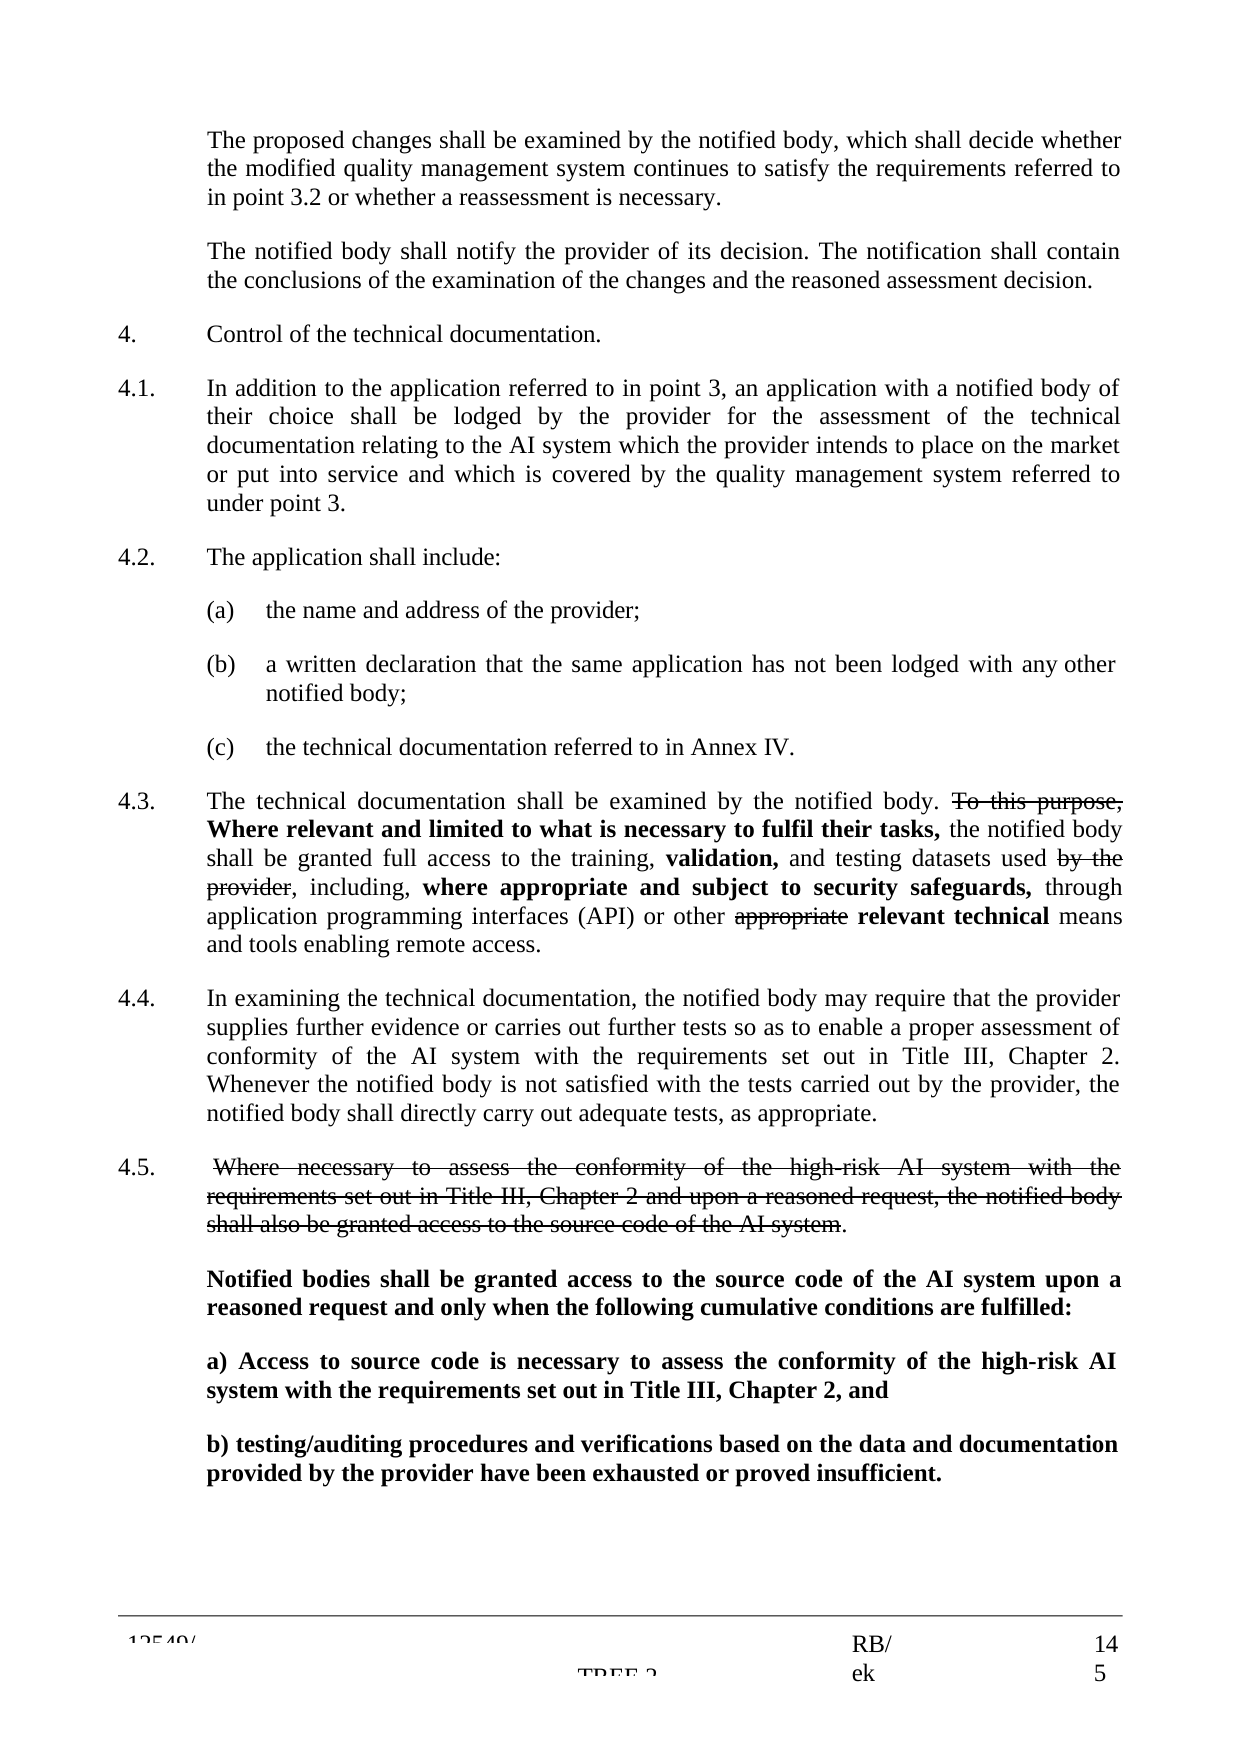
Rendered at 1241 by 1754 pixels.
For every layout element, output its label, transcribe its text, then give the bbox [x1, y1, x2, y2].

list In addition to the application referred to in point 3, an application with a notified body of their choice shall be lodged by the provider for the assessment of the technical documentation relating to the AI system which the provider intends to place on the market or put into service and which is covered by the quality management system referred to under point 3. [118, 373, 1121, 516]
list the name and address of the provider; [206, 595, 1134, 624]
text The notified body shall notify the provider of its decision. The notification shall contain the conclusions of the examination of the changes and the reasoned assessment decision. [207, 236, 1121, 294]
text The proposed changes shall be examined by the notified body, which shall decide whether the modified quality management system continues to satisfy the requirements referred to in point 3.2 or whether a reassessment is necessary. [207, 125, 1122, 211]
list Access to source code is necessary to assess the conformity of the high-risk AI system with the requirements set out in Title III, Chapter 2, and [206, 1346, 1122, 1404]
list In examining the technical documentation, the notified body may require that the provider supplies further evidence or carries out further tests so as to enable a proper assessment of conformity of the AI system with the requirements set out in Title III, Chapter 2. Whenever the notified body is not satisfied with the tests carried out by the provider, the notified body shall directly carry out adequate tests, as appropriate. [118, 983, 1122, 1127]
list the technical documentation referred to in Annex IV. [206, 732, 1134, 761]
list Control of the technical documentation. [118, 319, 1134, 347]
list The technical documentation shall be examined by the notified body. To this purpose, Where relevant and limited to what is necessary to fulfil their tasks, the notified body shall be granted full access to the training, validation, and testing datasets used by the provider, including, where appropriate and subject to security safeguards, through application programming interfaces (API) or other appropriate relevant technical means and tools enabling remote access. [118, 786, 1123, 958]
text Notified bodies shall be granted access to the source code of the AI system upon a reasoned request and only when the following cumulative conditions are fulfilled: [206, 1264, 1123, 1321]
list Where necessary to assess the conformity of the high-risk AI system with the requirements set out in Title III, Chapter 2 and upon a reasoned request, the notified body shall also be granted access to the source code of the AI system. [118, 1152, 1122, 1238]
list a written declaration that the same application has not been lodged with any other notified body; [206, 649, 1122, 707]
list testing/auditing procedures and verifications based on the data and documentation provided by the provider have been exhausted or proved insufficient. [206, 1429, 1121, 1487]
list The application shall include: [118, 542, 1134, 570]
